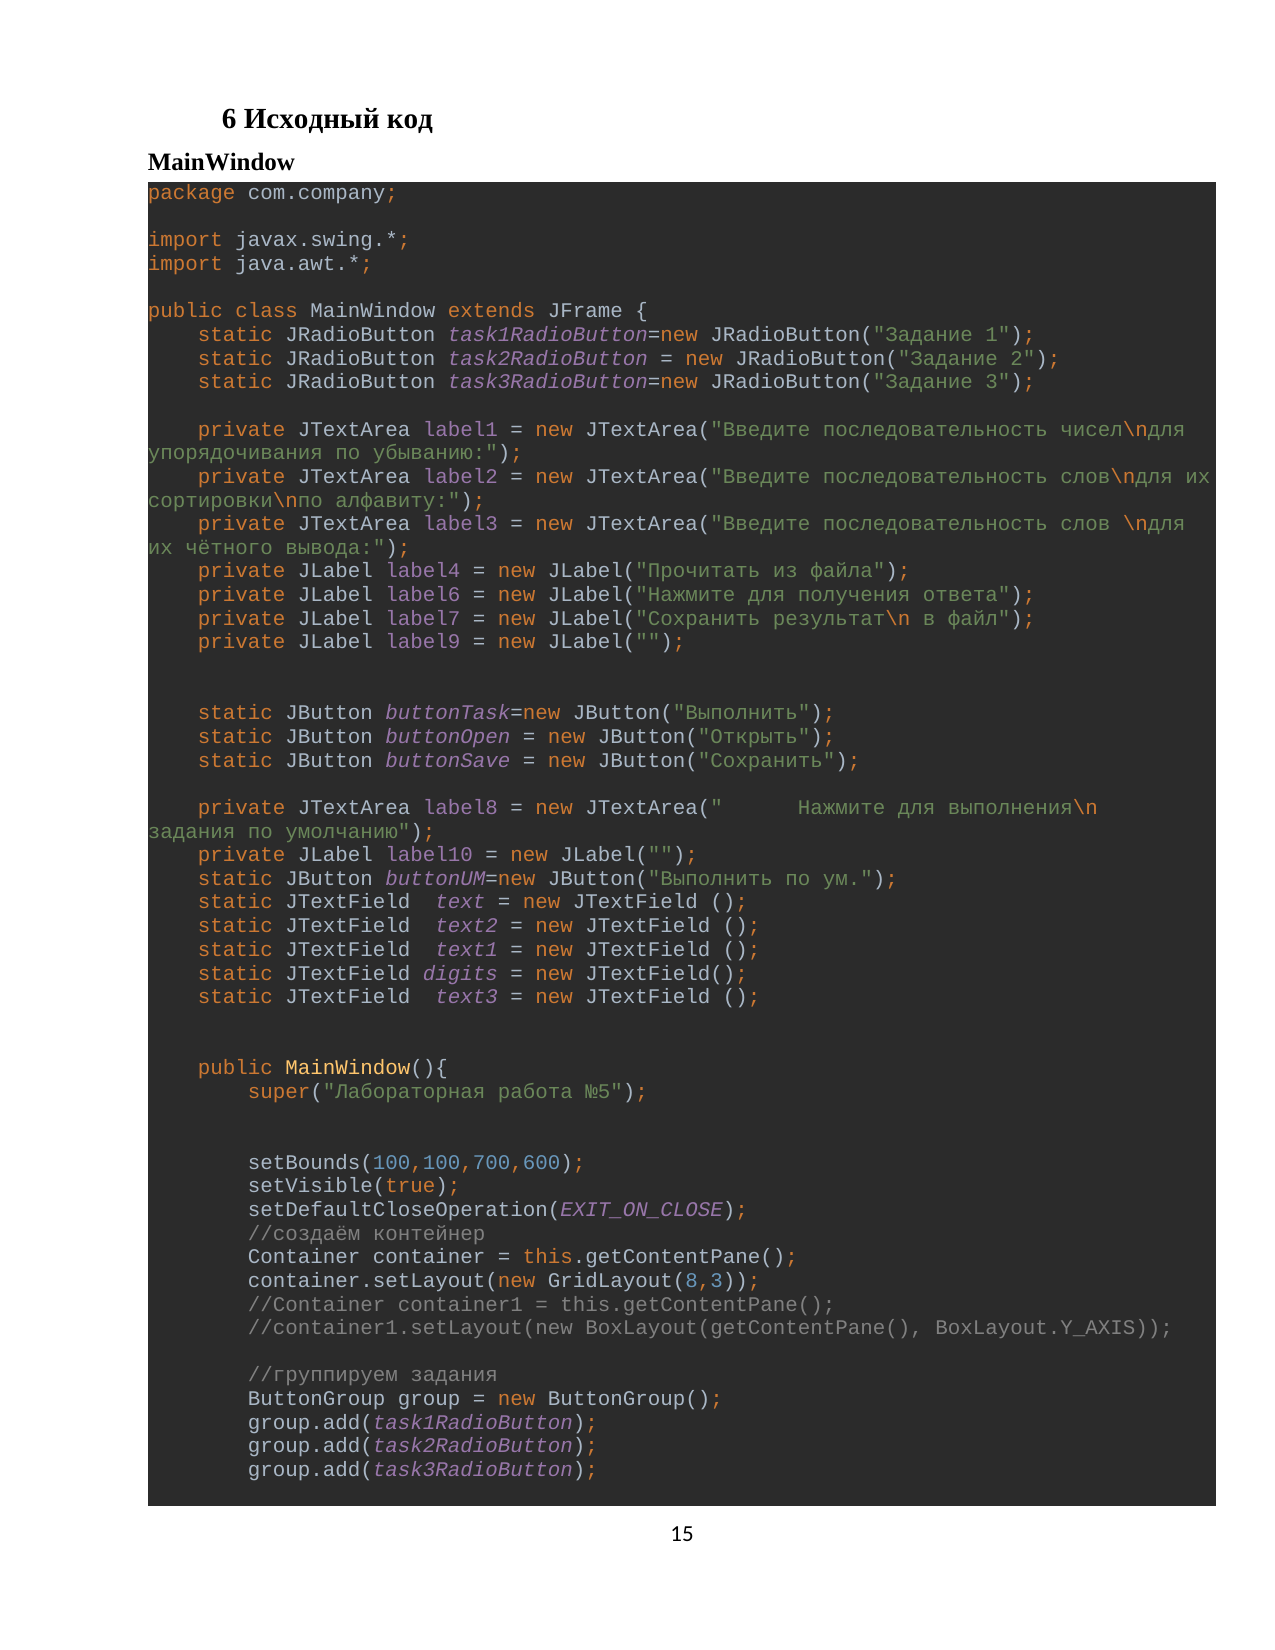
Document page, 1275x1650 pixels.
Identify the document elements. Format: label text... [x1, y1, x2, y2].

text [148, 182, 1216, 1506]
text MainWindow [148, 147, 1216, 176]
text 6 Исходный код [148, 101, 1216, 135]
